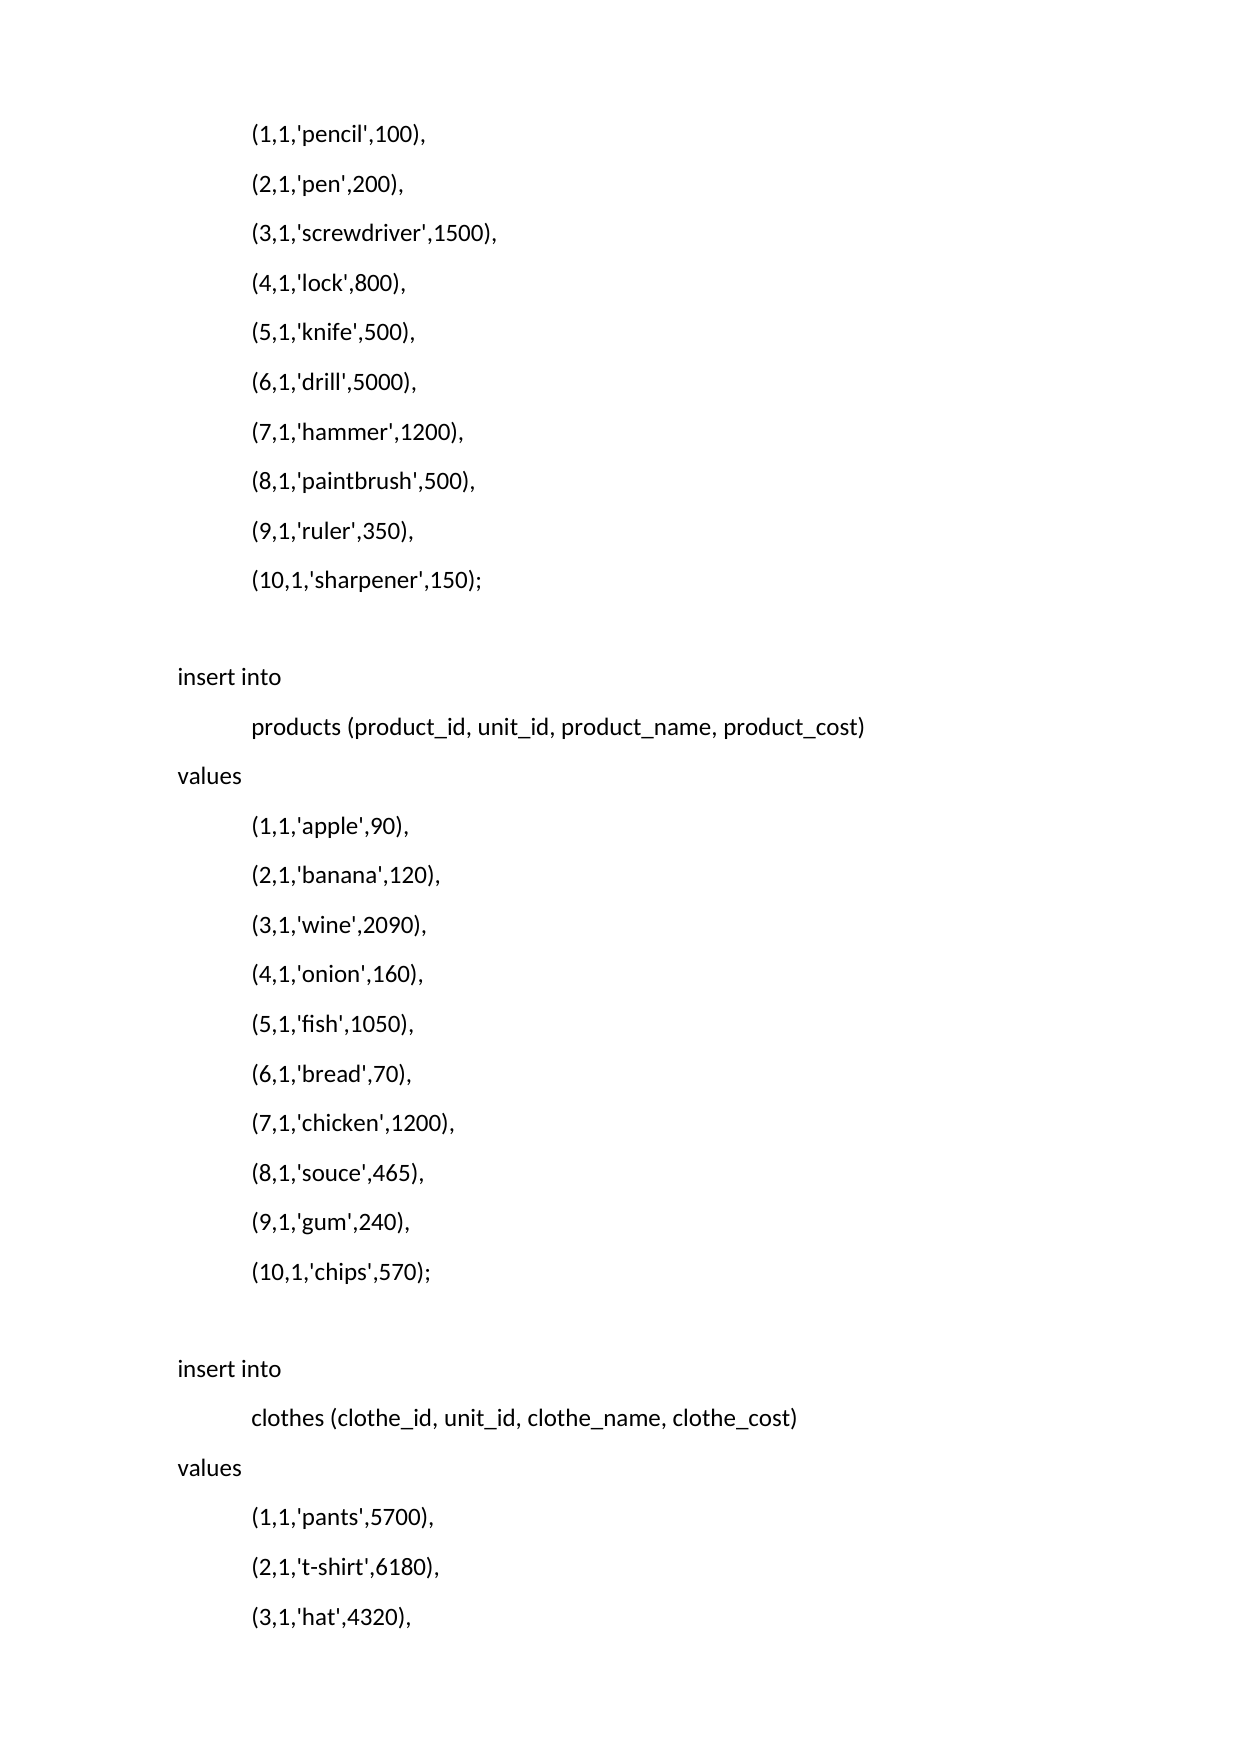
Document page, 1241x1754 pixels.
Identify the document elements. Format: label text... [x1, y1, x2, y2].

text (7,1,'hammer',1200), [177, 416, 1152, 446]
text (6,1,'bread',70), [177, 1058, 1152, 1088]
text (3,1,'screwdriver',1500), [177, 217, 1152, 248]
text (3,1,'wine',2090), [177, 909, 1152, 939]
text insert into [177, 661, 1152, 692]
text (8,1,'paintbrush',500), [177, 465, 1152, 496]
text (1,1,'apple',90), [177, 810, 1152, 840]
text (1,1,'pencil',100), [177, 118, 1152, 149]
text (4,1,'lock',800), [177, 267, 1152, 297]
text values [177, 1452, 1152, 1482]
text (9,1,'gum',240), [177, 1206, 1152, 1237]
text (2,1,'banana',120), [177, 859, 1152, 890]
text (7,1,'chicken',1200), [177, 1107, 1152, 1138]
text (3,1,'hat',4320), [177, 1601, 1152, 1631]
text clothes (clothe_id, unit_id, clothe_name, clothe_cost) [177, 1402, 1152, 1433]
text (4,1,'onion',160), [177, 958, 1152, 989]
text (2,1,'pen',200), [177, 168, 1152, 198]
text (5,1,'fish',1050), [177, 1008, 1152, 1039]
text (8,1,'souce',465), [177, 1157, 1152, 1187]
text (10,1,'sharpener',150); [177, 564, 1152, 595]
text (5,1,'knife',500), [177, 316, 1152, 347]
text (9,1,'ruler',350), [177, 515, 1152, 545]
text (1,1,'pants',5700), [177, 1501, 1152, 1532]
text (2,1,'t-shirt',6180), [177, 1551, 1152, 1582]
text products (product_id, unit_id, product_name, product_cost) [177, 711, 1152, 741]
text (10,1,'chips',570); [177, 1256, 1152, 1287]
text (6,1,'drill',5000), [177, 366, 1152, 397]
text insert into [177, 1353, 1152, 1383]
text values [177, 760, 1152, 791]
